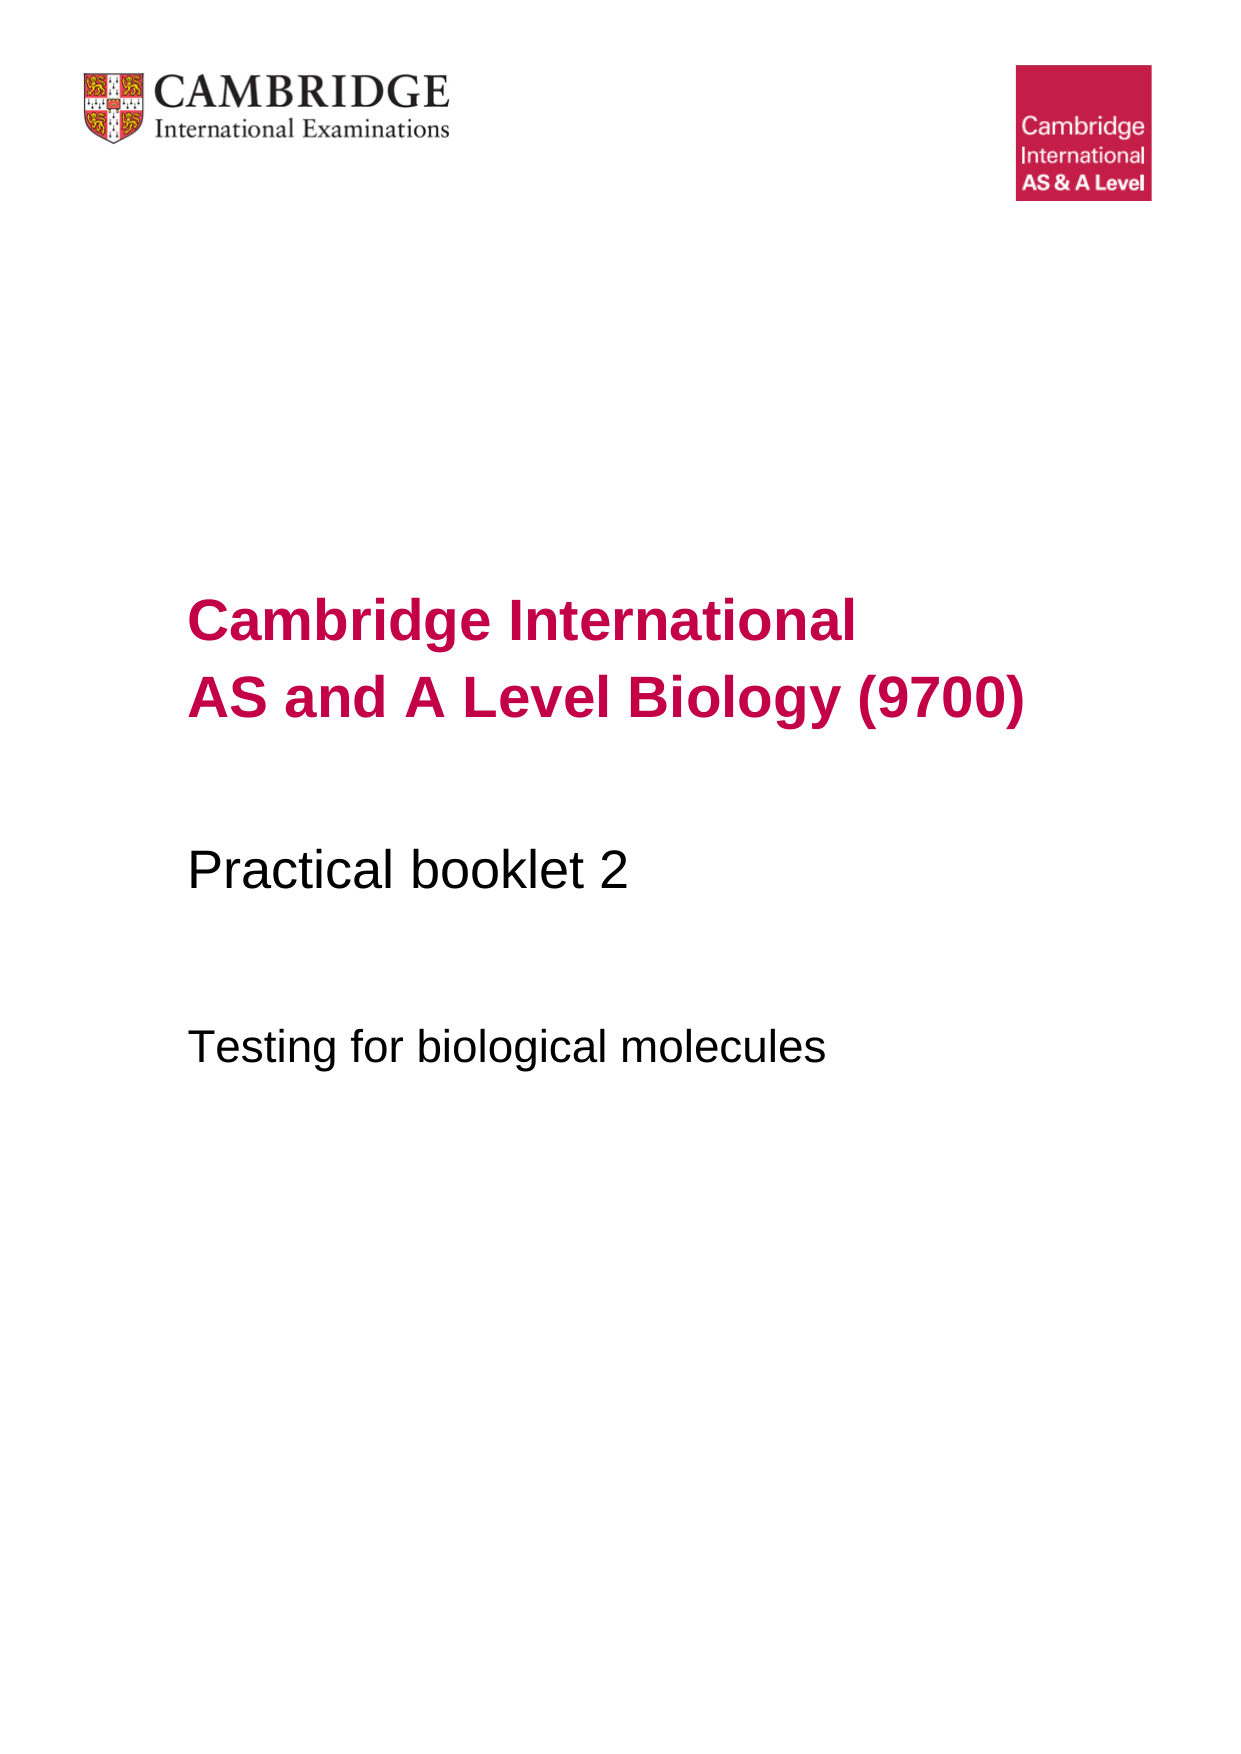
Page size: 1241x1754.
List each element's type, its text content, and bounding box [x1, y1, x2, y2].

picture [74, 64, 456, 151]
text Practical booklet 2 [187, 838, 1053, 900]
text AS and A Level Biology (9700) [187, 663, 1053, 730]
text Cambridge International [187, 586, 1053, 653]
text Testing for biological molecules [187, 1020, 1053, 1072]
